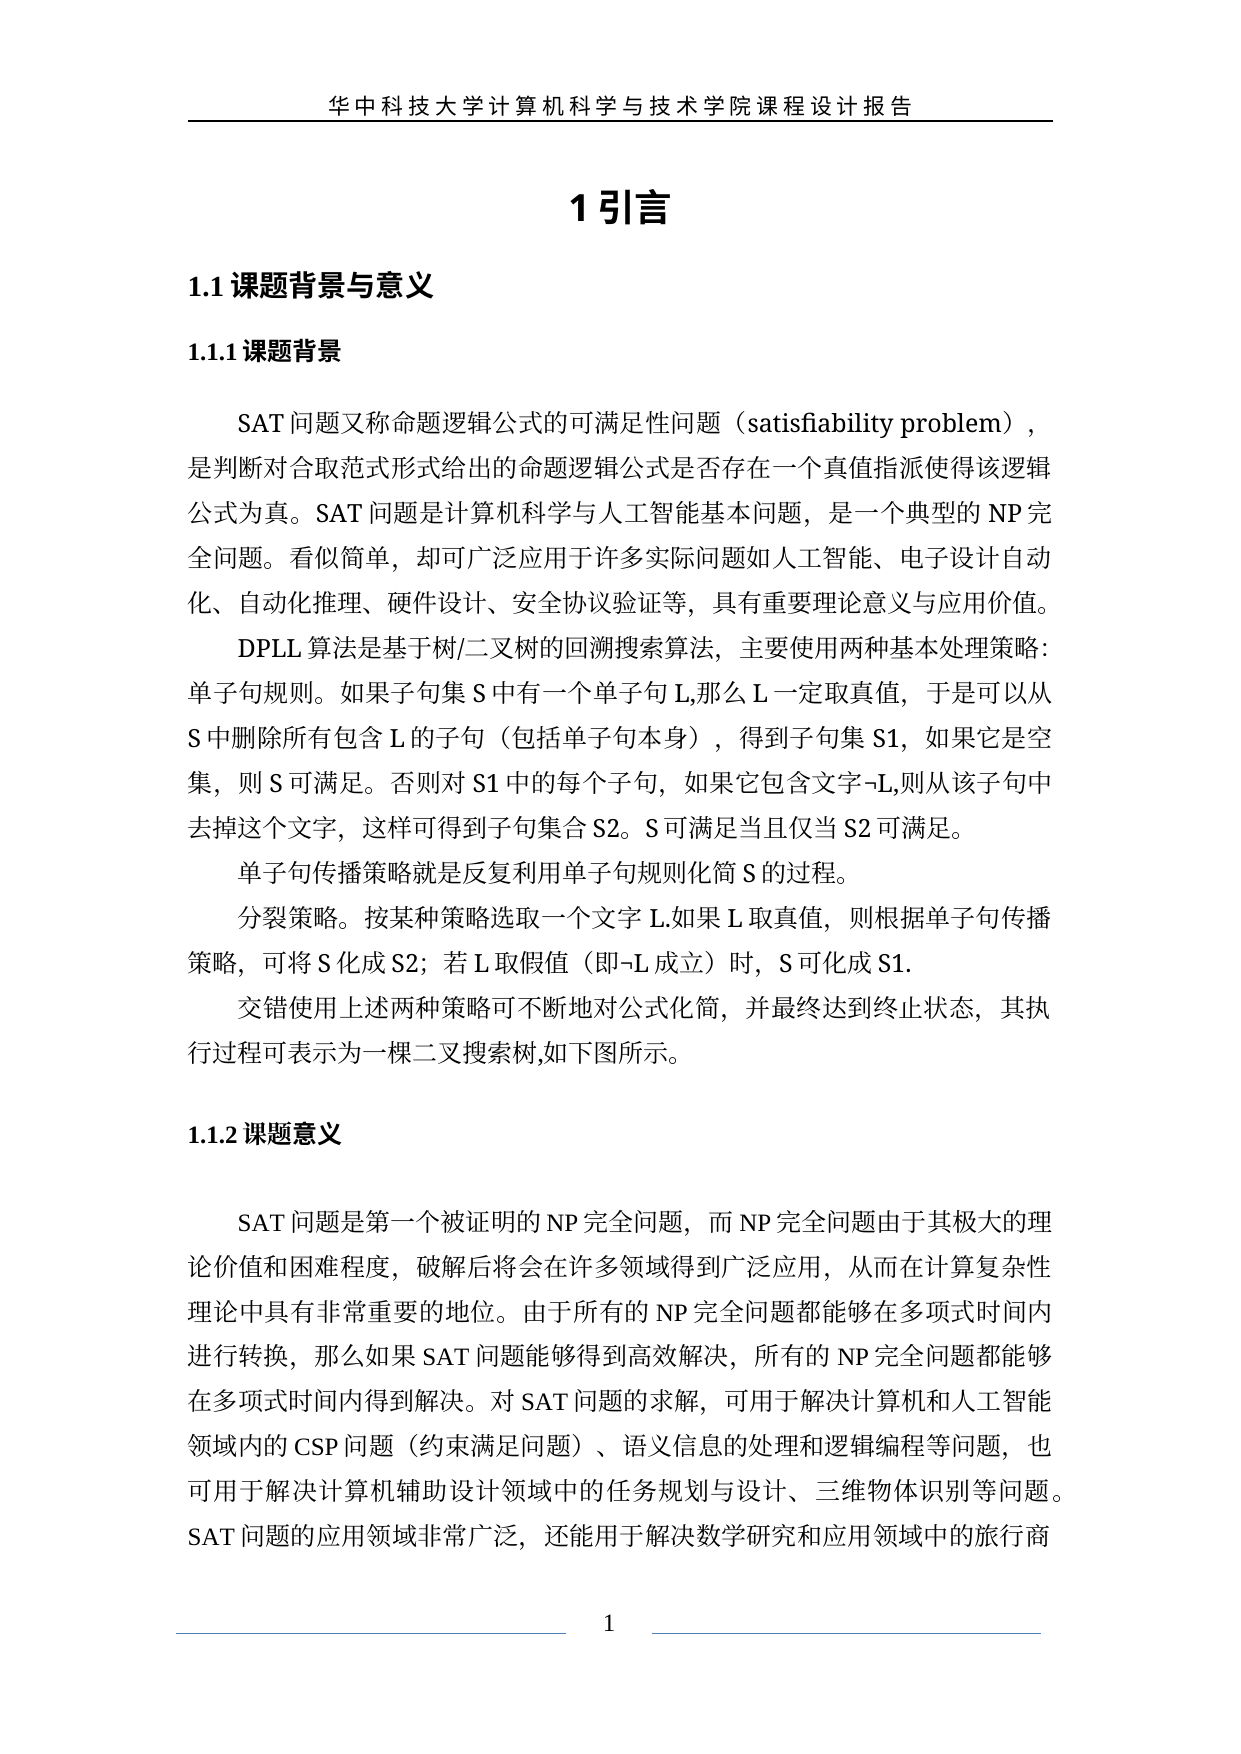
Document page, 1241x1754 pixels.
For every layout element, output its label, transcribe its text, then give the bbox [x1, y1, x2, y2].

text SAT问题又称命题逻辑公式的可满足性问题（satisfiability problem），是判断对合取范式形式给出的命题逻辑公式是否存在一个真值指派使得该逻辑公式为真。SAT问题是计算机科学与人工智能基本问题，是一个典型的NP完全问题。看似简单，却可广泛应用于许多实际问题如人工智能、电子设计自动化、自动化推理、硬件设计、安全协议验证等，具有重要理论意义与应用价值。 [187, 404, 1053, 620]
text 1.1课题背景与意义 [187, 262, 1053, 305]
text 单子句传播策略就是反复利用单子句规则化简S的过程。 [187, 854, 1053, 890]
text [187, 1202, 1053, 1553]
text 单子句规则。如果子句集S中有一个单子句L,那么L一定取真值，于是可以从S中删除所有包含L的子句（包括单子句本身），得到子句集S1，如果它是空集，则S可满足。否则对S1中的每个子句，如果它包含文字¬L,则从该子句中去掉这个文字，这样可得到子句集合S2。S可满足当且仅当S2可满足。 [187, 674, 1053, 845]
text 1引言 [187, 178, 1053, 233]
text 交错使用上述两种策略可不断地对公式化简，并最终达到终止状态，其执行过程可表示为一棵二叉搜索树,如下图所示。 [187, 989, 1053, 1070]
text 1.1.2课题意义 [187, 1114, 1053, 1151]
text 1.1.1课题背景 [187, 332, 1053, 368]
text DPLL算法是基于树/二叉树的回溯搜索算法，主要使用两种基本处理策略： [187, 629, 1053, 665]
text 分裂策略。按某种策略选取一个文字L.如果L取真值，则根据单子句传播策略，可将S化成S2；若L取假值（即¬L成立）时，S可化成S1. [187, 899, 1053, 980]
